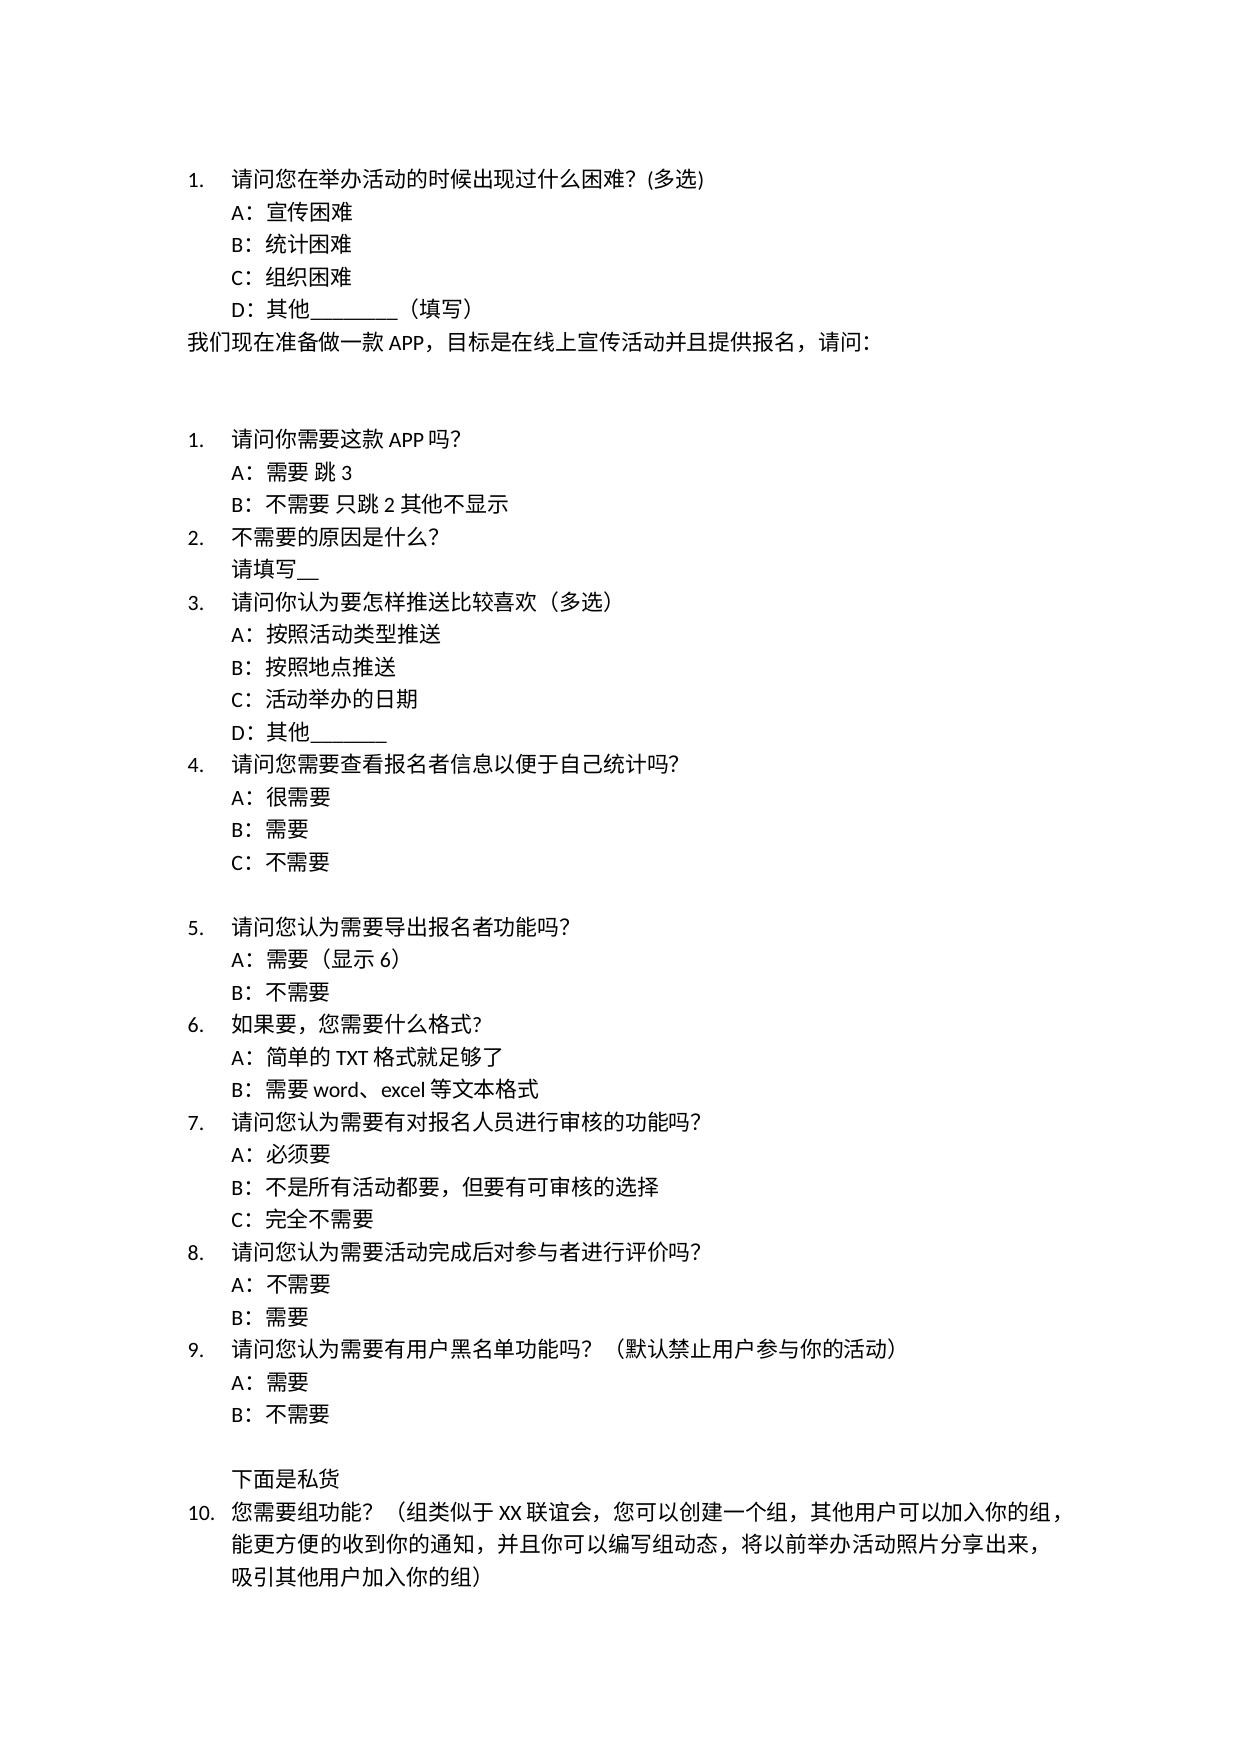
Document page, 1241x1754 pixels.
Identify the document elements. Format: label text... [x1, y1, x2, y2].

list B：不是所有活动都要，但要有可审核的选择 [231, 1169, 1053, 1202]
list B：需要 [231, 812, 1053, 844]
list 您需要组功能？（组类似于XX联谊会，您可以创建一个组，其他用户可以加入你的组，能更方便的收到你的通知，并且你可以编写组动态，将以前举办活动照片分享出来，吸引其他用户加入你的组） [187, 1494, 1053, 1592]
list B：不需要 [231, 1397, 1053, 1429]
list A：需要 [231, 1364, 1053, 1397]
list C：不需要 [231, 844, 1053, 877]
list 请填写__ [231, 552, 1053, 584]
list 请问您认为需要活动完成后对参与者进行评价吗？ [187, 1234, 1053, 1267]
list B：按照地点推送 [231, 649, 1053, 682]
list A：按照活动类型推送 [231, 617, 1053, 649]
list B：需要 [231, 1299, 1053, 1332]
list C：活动举办的日期 [231, 682, 1053, 714]
list 下面是私货 [231, 1462, 1053, 1494]
list 请问你需要这款APP吗？ [187, 422, 1053, 454]
list A：必须要 [231, 1137, 1053, 1169]
list 请问您在举办活动的时候出现过什么困难？(多选) [187, 162, 1053, 194]
list 请问您认为需要导出报名者功能吗？ [187, 909, 1053, 942]
list A：需要（显示6） [231, 942, 1053, 974]
list 请问你认为要怎样推送比较喜欢（多选） [187, 584, 1053, 617]
text 我们现在准备做一款APP，目标是在线上宣传活动并且提供报名，请问： [187, 324, 1053, 357]
text C：组织困难 [231, 259, 1053, 292]
list 如果要，您需要什么格式? [187, 1007, 1053, 1039]
list C：完全不需要 [231, 1202, 1053, 1234]
list 请问您需要查看报名者信息以便于自己统计吗？ [187, 747, 1053, 779]
list B：不需要 [231, 974, 1053, 1007]
list 请问您认为需要有对报名人员进行审核的功能吗？ [187, 1104, 1053, 1137]
text B：统计困难 [231, 227, 1053, 259]
text D：其他________（填写） [231, 292, 1053, 324]
list D：其他_______ [231, 714, 1053, 747]
list A：不需要 [231, 1267, 1053, 1299]
list 请问您认为需要有用户黑名单功能吗？（默认禁止用户参与你的活动） [187, 1332, 1053, 1364]
list A：很需要 [231, 779, 1053, 812]
list B：不需要 只跳2 其他不显示 [231, 487, 1053, 519]
text A：宣传困难 [231, 194, 1053, 227]
list A：需要 跳3 [231, 454, 1053, 487]
list A：简单的TXT格式就足够了 [231, 1039, 1053, 1072]
list B：需要word、excel等文本格式 [231, 1072, 1053, 1104]
list 不需要的原因是什么？ [187, 519, 1053, 552]
